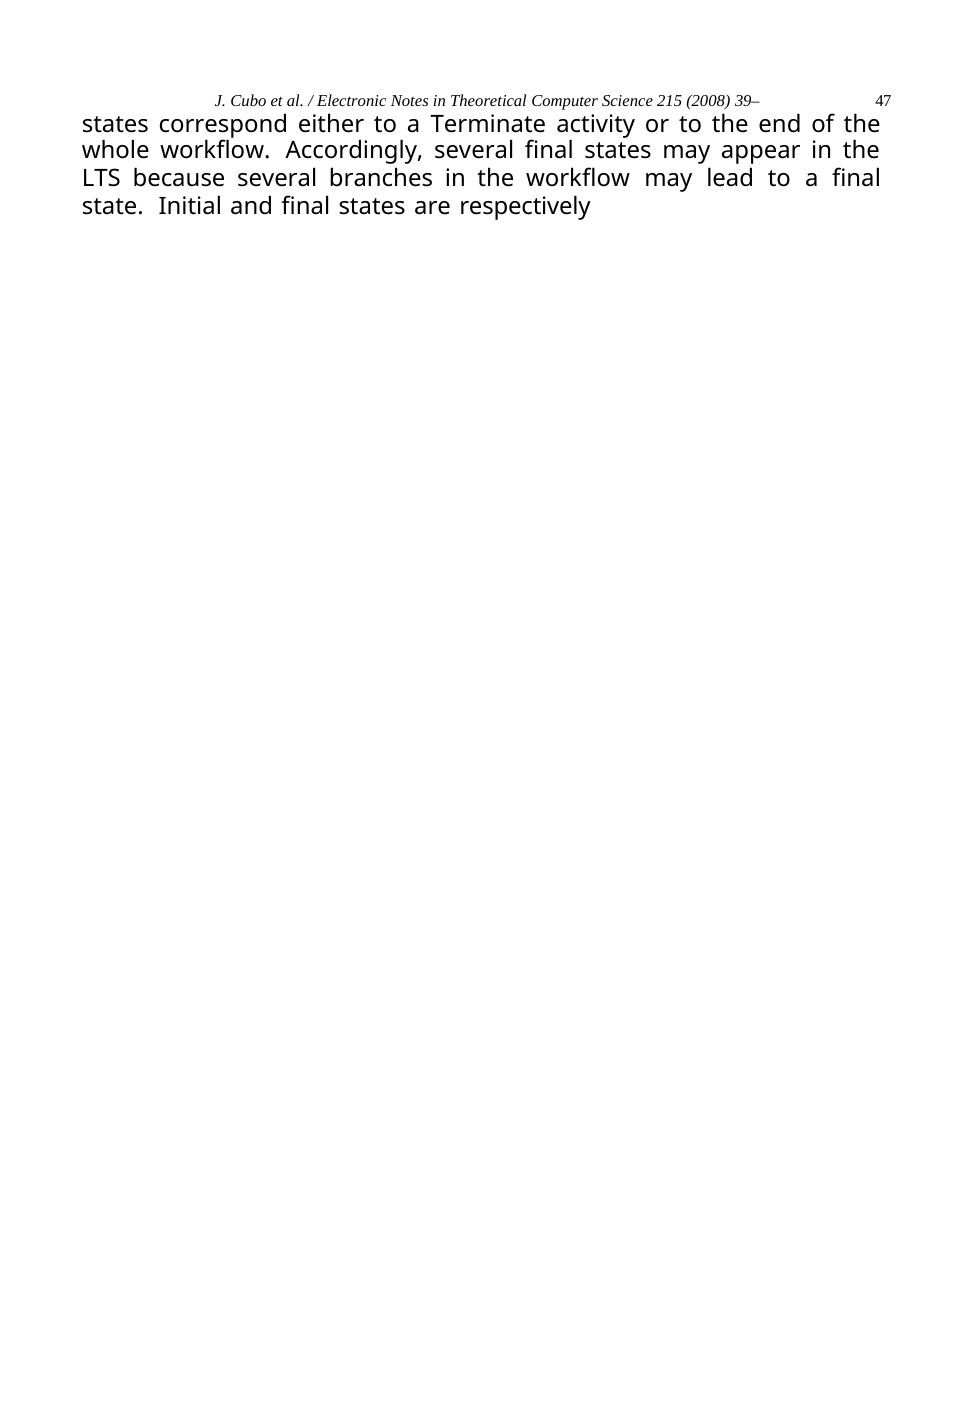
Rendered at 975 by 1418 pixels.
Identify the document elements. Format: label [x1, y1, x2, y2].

text [82, 110, 881, 222]
